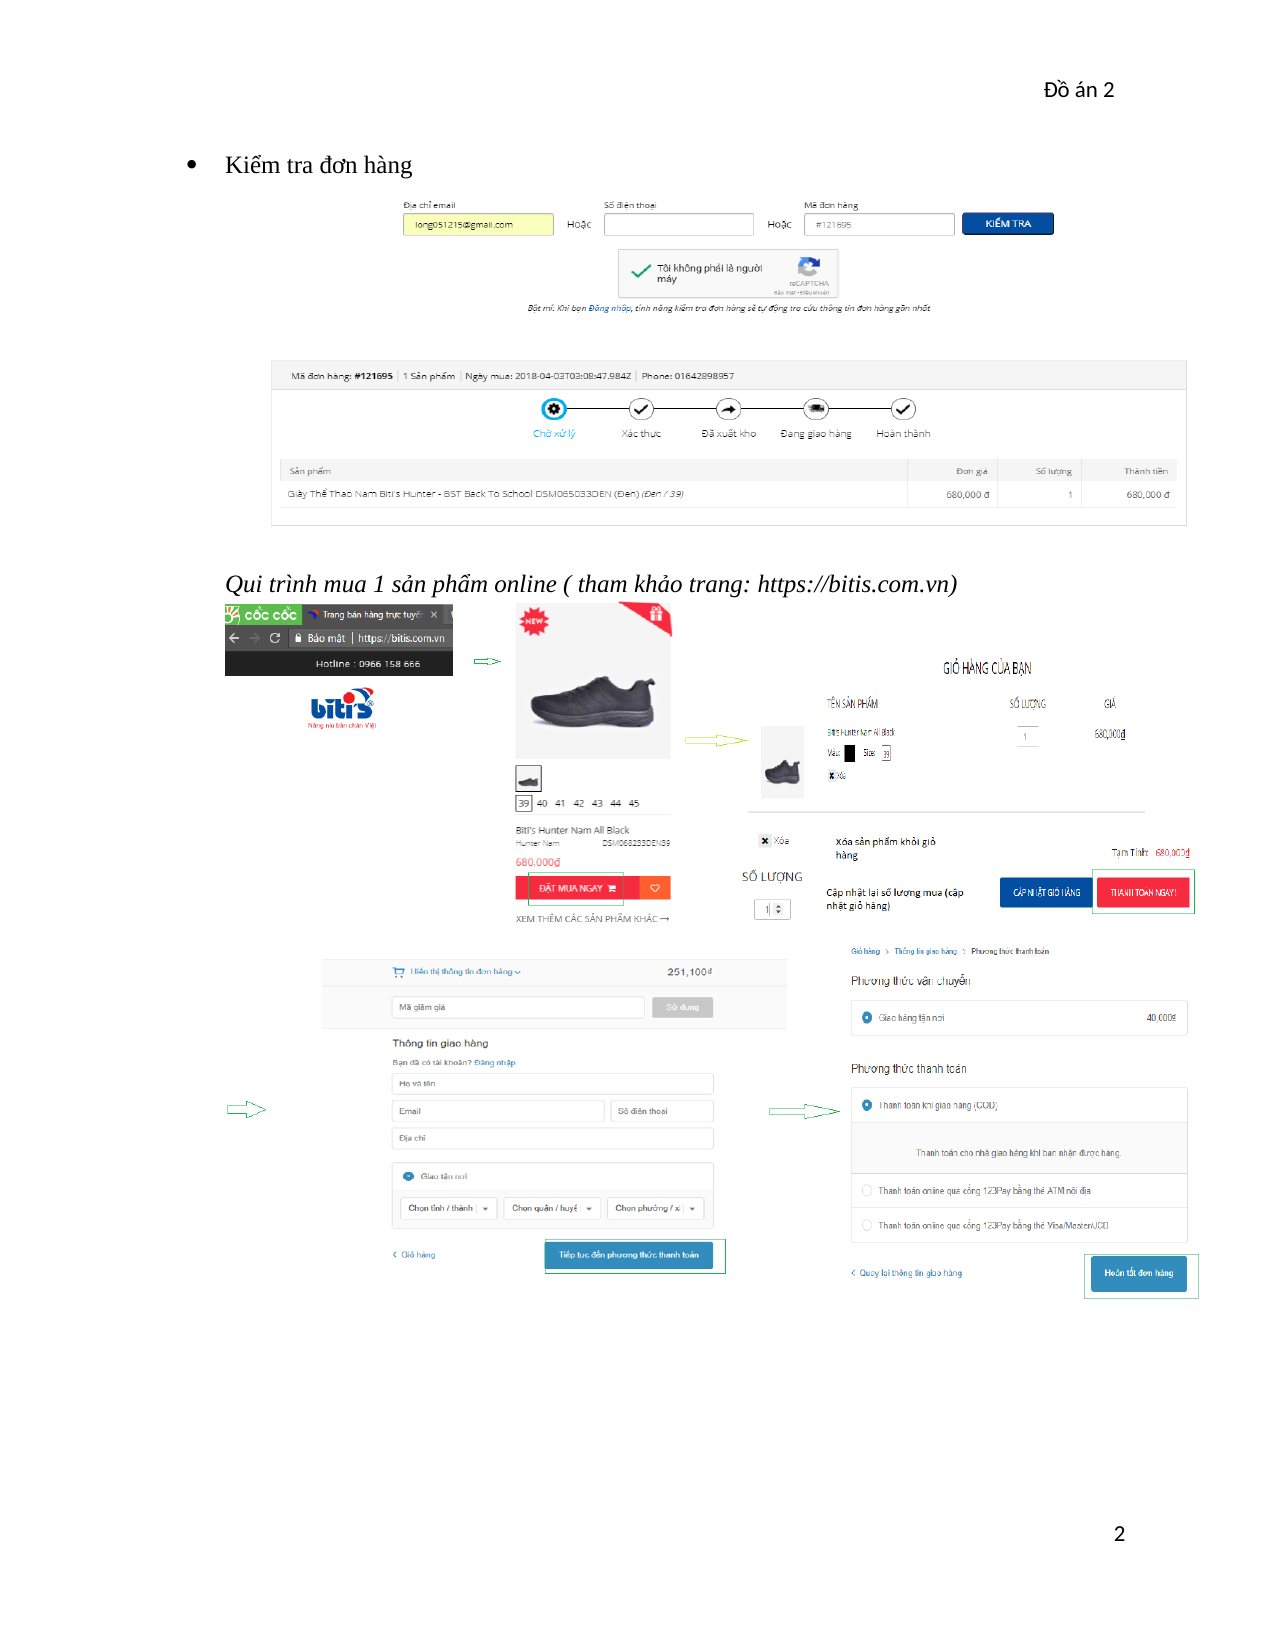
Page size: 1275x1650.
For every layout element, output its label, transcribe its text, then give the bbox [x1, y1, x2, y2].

list Qui trình mua 1 sản phẩm online ( tham khảo trang: https://bitis.com.vn) [225, 569, 1125, 597]
list Kiểm tra đơn hàng [187, 150, 1125, 179]
picture [225, 930, 1200, 1307]
picture [225, 183, 1200, 532]
picture [225, 601, 1198, 927]
